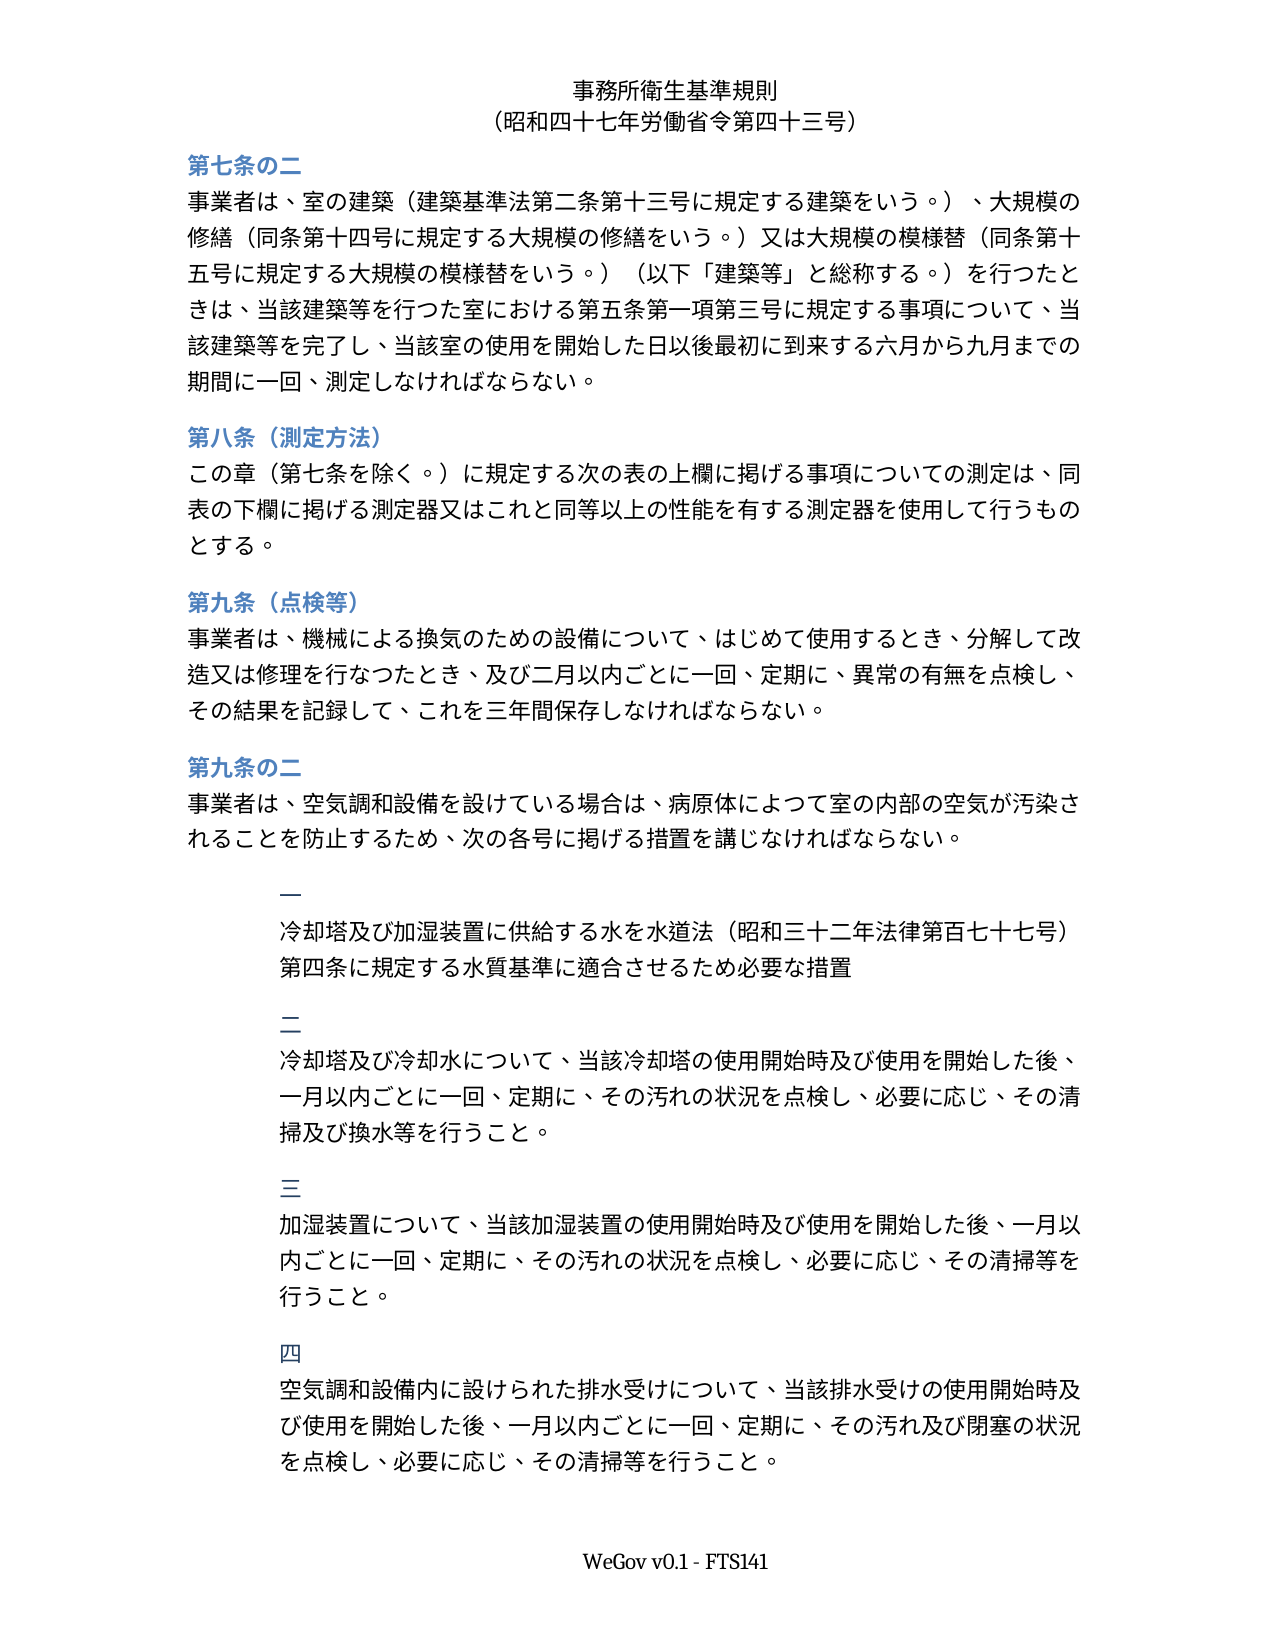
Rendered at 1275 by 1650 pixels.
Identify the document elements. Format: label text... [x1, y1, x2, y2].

subtitle 第九条（点検等） [187, 587, 1087, 618]
subtitle 第七条の二 [187, 150, 1087, 181]
subtitle 一 [279, 880, 1087, 911]
text 空気調和設備内に設けられた排水受けについて、当該排水受けの使用開始時及び使用を開始した後、一月以内ごとに一回、定期に、その汚れ及び閉塞の状況を点検し、必要に応じ、その清掃等を行うこと。 [279, 1374, 1087, 1477]
subtitle 第九条の二 [187, 752, 1087, 783]
text 事業者は、機械による換気のための設備について、はじめて使用するとき、分解して改造又は修理を行なつたとき、及び二月以内ごとに一回、定期に、異常の有無を点検し、その結果を記録して、これを三年間保存しなければならない。 [187, 623, 1087, 726]
subtitle 二 [279, 1009, 1087, 1040]
subtitle 第八条（測定方法） [187, 422, 1087, 454]
text 冷却塔及び冷却水について、当該冷却塔の使用開始時及び使用を開始した後、一月以内ごとに一回、定期に、その汚れの状況を点検し、必要に応じ、その清掃及び換水等を行うこと。 [279, 1045, 1087, 1148]
subtitle 三 [279, 1173, 1087, 1205]
text 冷却塔及び加湿装置に供給する水を水道法（昭和三十二年法律第百七十七号）第四条に規定する水質基準に適合させるため必要な措置 [279, 916, 1087, 983]
text 加湿装置について、当該加湿装置の使用開始時及び使用を開始した後、一月以内ごとに一回、定期に、その汚れの状況を点検し、必要に応じ、その清掃等を行うこと。 [279, 1209, 1087, 1312]
text 事業者は、室の建築（建築基準法第二条第十三号に規定する建築をいう。）、大規模の修繕（同条第十四号に規定する大規模の修繕をいう。）又は大規模の模様替（同条第十五号に規定する大規模の模様替をいう。）（以下「建築等」と総称する。）を行つたときは、当該建築等を行つた室における第五条第一項第三号に規定する事項について、当該建築等を完了し、当該室の使用を開始した日以後最初に到来する六月から九月までの期間に一回、測定しなければならない。 [187, 186, 1087, 397]
text この章（第七条を除く。）に規定する次の表の上欄に掲げる事項についての測定は、同表の下欄に掲げる測定器又はこれと同等以上の性能を有する測定器を使用して行うものとする。 [187, 458, 1087, 561]
text 事業者は、空気調和設備を設けている場合は、病原体によつて室の内部の空気が汚染されることを防止するため、次の各号に掲げる措置を講じなければならない。 [187, 787, 1087, 855]
subtitle 四 [279, 1338, 1087, 1369]
